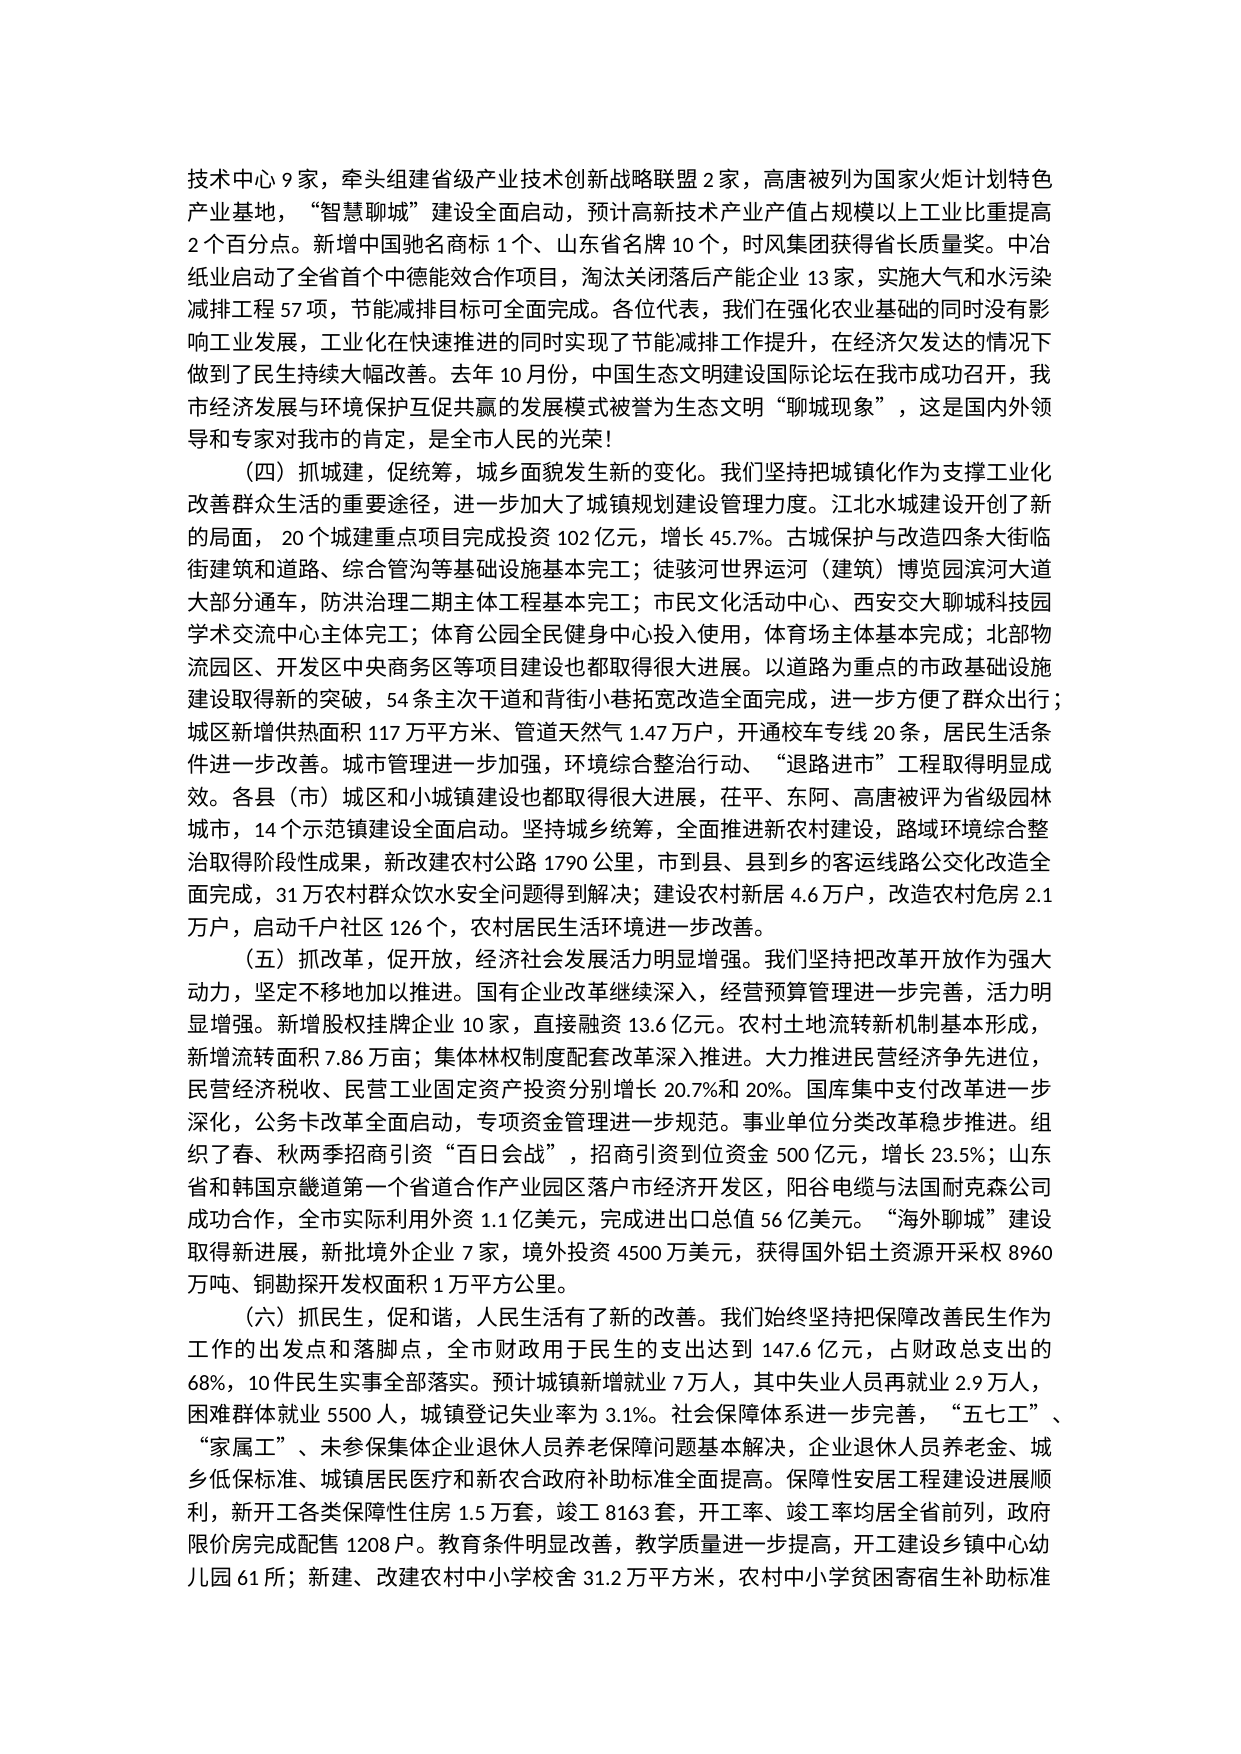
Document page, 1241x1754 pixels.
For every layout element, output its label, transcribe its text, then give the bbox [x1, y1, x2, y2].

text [187, 162, 1053, 454]
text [187, 1299, 1053, 1592]
text （四）抓城建，促统筹，城乡面貌发生新的变化。我们坚持把城镇化作为支撑工业化、改善群众生活的重要途径，进一步加大了城镇规划建设管理力度。江北水城建设开创了新的局面， 20个城建重点项目完成投资102亿元，增长45.7%。古城保护与改造四条大街临街建筑和道路、综合管沟等基础设施基本完工；徒骇河世界运河（建筑）博览园滨河大道大部分通车，防洪治理二期主体工程基本完工；市民文化活动中心、西安交大聊城科技园学术交流中心主体完工；体育公园全民健身中心投入使用，体育场主体基本完成；北部物流园区、开发区中央商务区等项目建设也都取得很大进展。以道路为重点的市政基础设施建设取得新的突破，54条主次干道和背街小巷拓宽改造全面完成，进一步方便了群众出行；城区新增供热面积117万平方米、管道天然气1.47万户，开通校车专线20条，居民生活条件进一步改善。城市管理进一步加强，环境综合整治行动、“退路进市”工程取得明显成效。各县（市）城区和小城镇建设也都取得很大进展，茌平、东阿、高唐被评为省级园林城市，14个示范镇建设全面启动。坚持城乡统筹，全面推进新农村建设，路域环境综合整治取得阶段性成果，新改建农村公路1790公里，市到县、县到乡的客运线路公交化改造全面完成，31万农村群众饮水安全问题得到解决；建设农村新居4.6万户，改造农村危房2.1万户，启动千户社区126个，农村居民生活环境进一步改善。 [187, 454, 1053, 942]
text （五）抓改革，促开放，经济社会发展活力明显增强。我们坚持把改革开放作为强大动力，坚定不移地加以推进。国有企业改革继续深入，经营预算管理进一步完善，活力明显增强。新增股权挂牌企业10家，直接融资13.6亿元。农村土地流转新机制基本形成，新增流转面积7.86万亩；集体林权制度配套改革深入推进。大力推进民营经济争先进位，民营经济税收、民营工业固定资产投资分别增长20.7%和20%。国库集中支付改革进一步深化，公务卡改革全面启动，专项资金管理进一步规范。事业单位分类改革稳步推进。组织了春、秋两季招商引资“百日会战”，招商引资到位资金500亿元，增长23.5%；山东省和韩国京畿道第一个省道合作产业园区落户市经济开发区，阳谷电缆与法国耐克森公司成功合作，全市实际利用外资1.1亿美元，完成进出口总值56亿美元。“海外聊城”建设取得新进展，新批境外企业7家，境外投资4500万美元，获得国外铝土资源开采权8960万吨、铜勘探开发权面积1万平方公里。 [187, 942, 1053, 1299]
